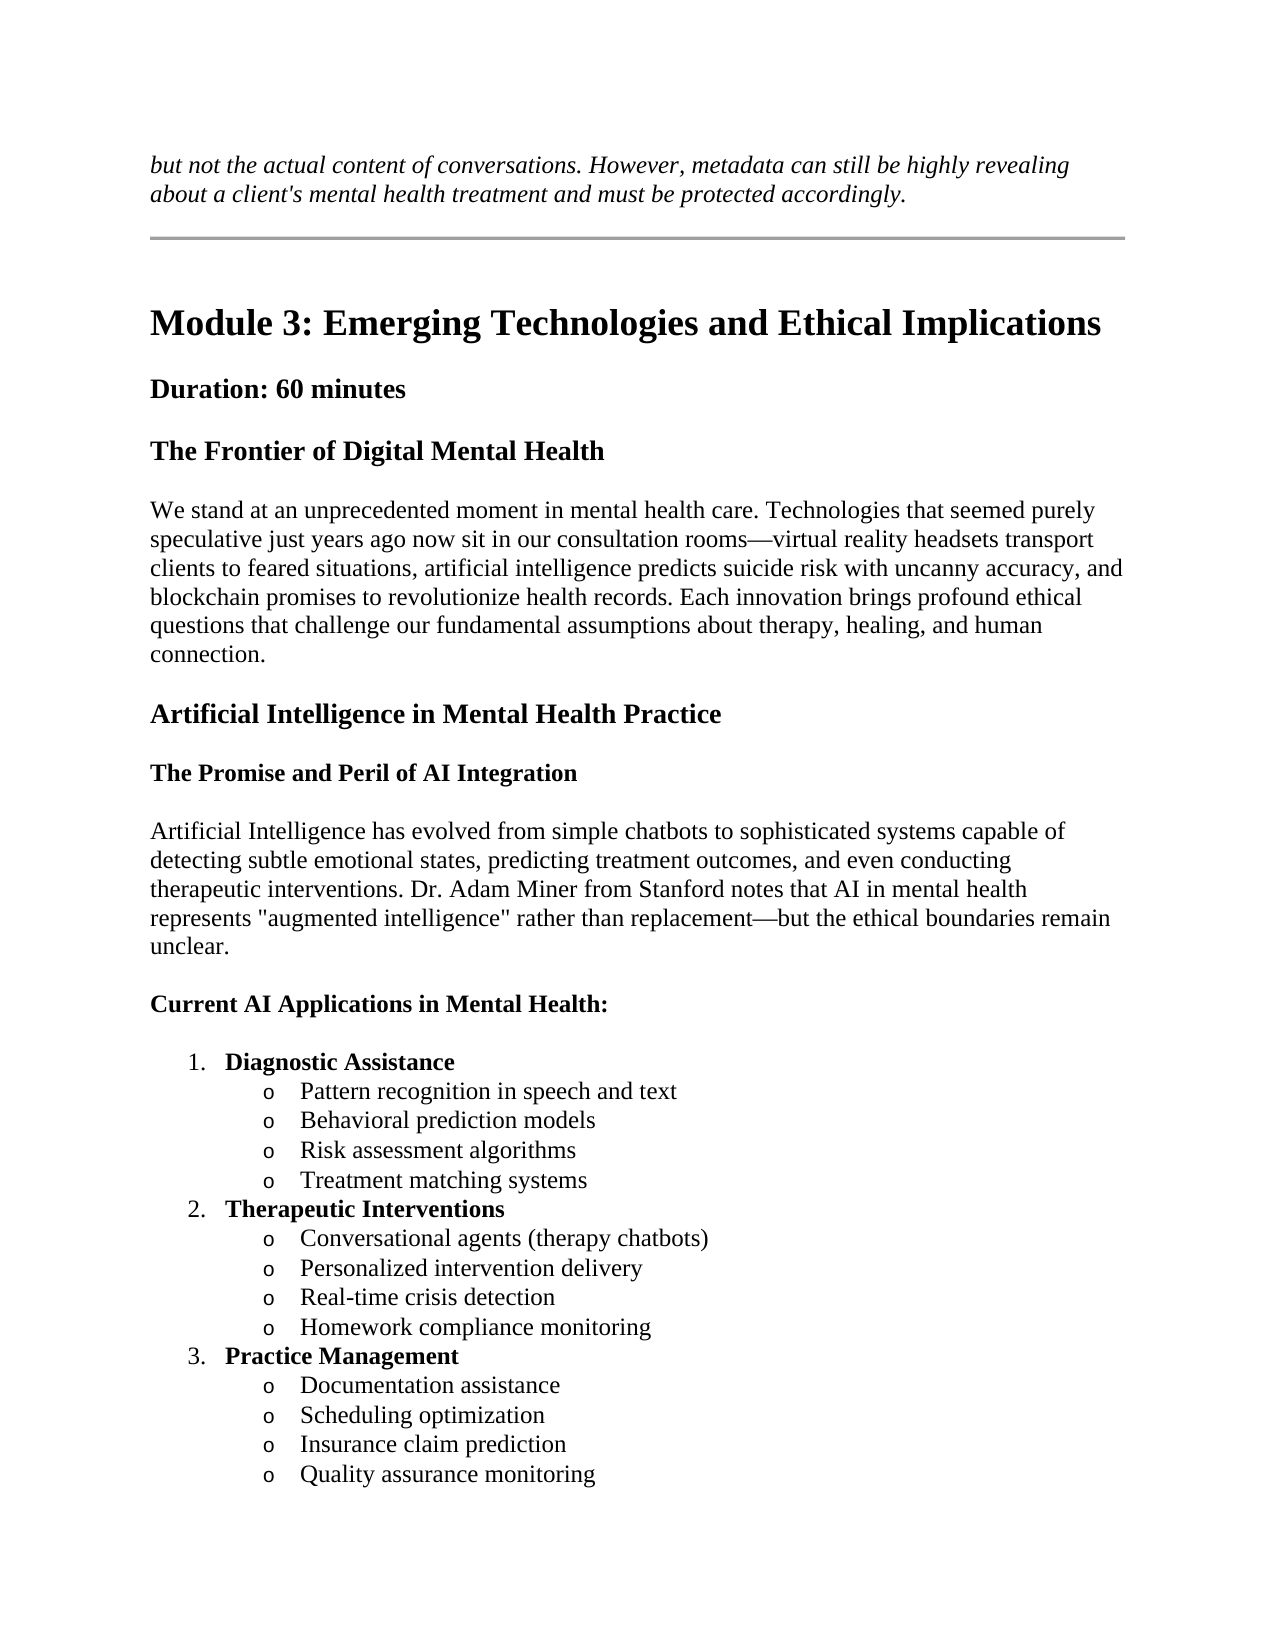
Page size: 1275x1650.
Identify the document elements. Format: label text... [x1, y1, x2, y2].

text Artificial Intelligence in Mental Health Practice [150, 697, 1125, 729]
list Conversational agents (therapy chatbots) [262, 1223, 1125, 1253]
list Pattern recognition in speech and text [262, 1076, 1125, 1106]
list Documentation assistance [262, 1370, 1125, 1400]
text Duration: 60 minutes [150, 372, 1125, 404]
list Insurance claim prediction [262, 1429, 1125, 1459]
list Therapeutic Interventions [187, 1194, 1125, 1223]
list Treatment matching systems [262, 1165, 1125, 1194]
list Homework compliance monitoring [262, 1312, 1125, 1341]
text We stand at an unprecedented moment in mental health care. Technologies that seemed purely speculative just years ago now sit in our consultation rooms—virtual reality headsets transport clients to feared situations, artificial intelligence predicts suicide risk with uncanny accuracy, and blockchain promises to revolutionize health records. Each innovation brings profound ethical questions that challenge our fundamental assumptions about therapy, healing, and human connection. [150, 495, 1125, 668]
list Risk assessment algorithms [262, 1135, 1125, 1165]
list Behavioral prediction models [262, 1106, 1125, 1135]
text Artificial Intelligence has evolved from simple chatbots to sophisticated systems capable of detecting subtle emotional states, predicting treatment outcomes, and even conducting therapeutic interventions. Dr. Adam Miner from Stanford notes that AI in mental health represents "augmented intelligence" rather than replacement—but the ethical boundaries remain unclear. [150, 816, 1125, 960]
list Practice Management [187, 1341, 1125, 1370]
text The Frontier of Digital Mental Health [150, 434, 1125, 466]
list Diagnostic Assistance [187, 1047, 1125, 1076]
text The Promise and Peril of AI Integration [150, 758, 1125, 787]
list Quality assurance monitoring [262, 1459, 1125, 1488]
list Scheduling optimization [262, 1400, 1125, 1429]
list Real-time crisis detection [262, 1282, 1125, 1312]
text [150, 150, 1125, 207]
text Module 3: Emerging Technologies and Ethical Implications [150, 300, 1125, 343]
text Current AI Applications in Mental Health: [150, 989, 1125, 1018]
list Personalized intervention delivery [262, 1253, 1125, 1282]
